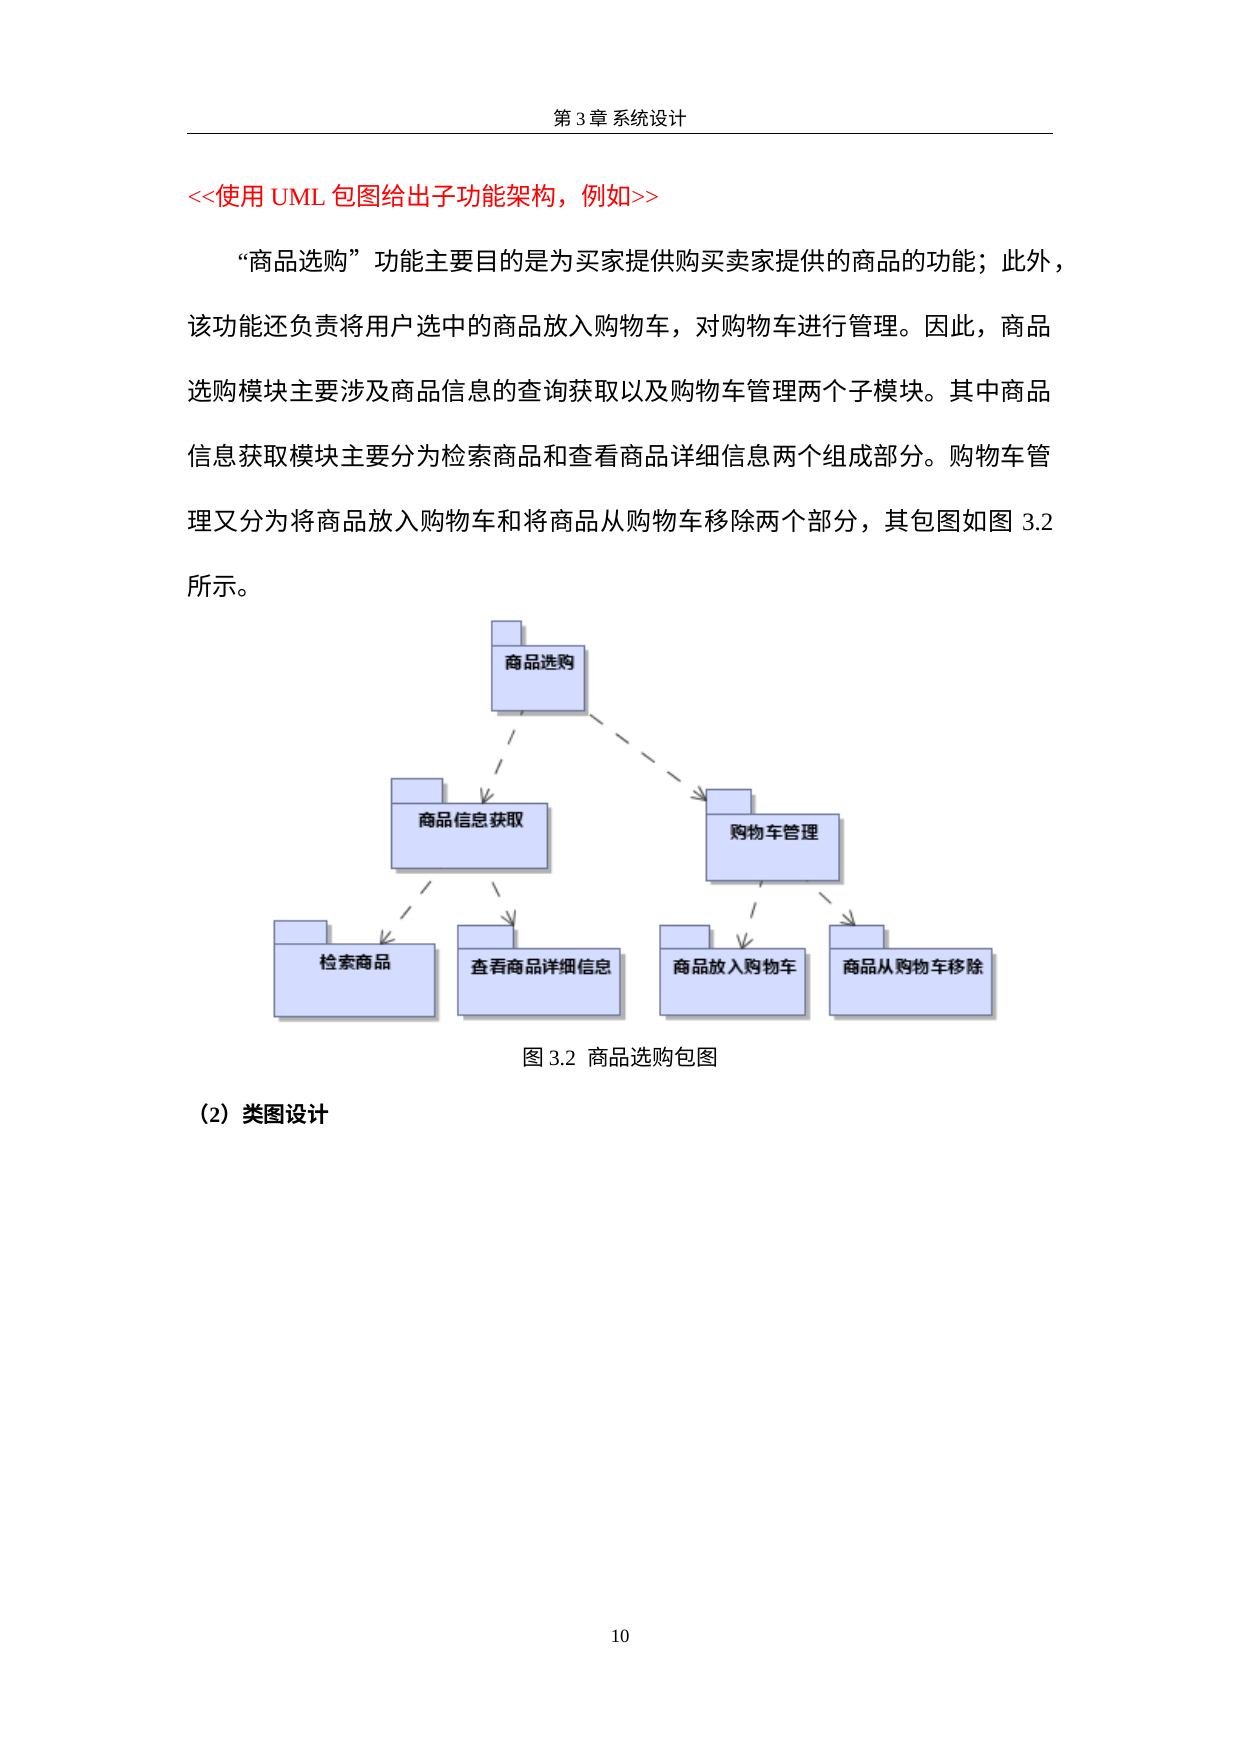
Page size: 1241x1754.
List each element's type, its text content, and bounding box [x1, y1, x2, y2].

picture [263, 617, 1015, 1027]
text <<使用UML包图给出子功能架构，例如>> [187, 162, 1053, 227]
text “商品选购”功能主要目的是为买家提供购买卖家提供的商品的功能；此外，该功能还负责将用户选中的商品放入购物车，对购物车进行管理。因此，商品选购模块主要涉及商品信息的查询获取以及购物车管理两个子模块。其中商品信息获取模块主要分为检索商品和查看商品详细信息两个组成部分。购物车管理又分为将商品放入购物车和将商品从购物车移除两个部分，其包图如图3.2所示。 [187, 227, 1053, 617]
text 图3.2 商品选购包图 [187, 1039, 1053, 1072]
text （2）类图设计 [187, 1097, 1053, 1129]
